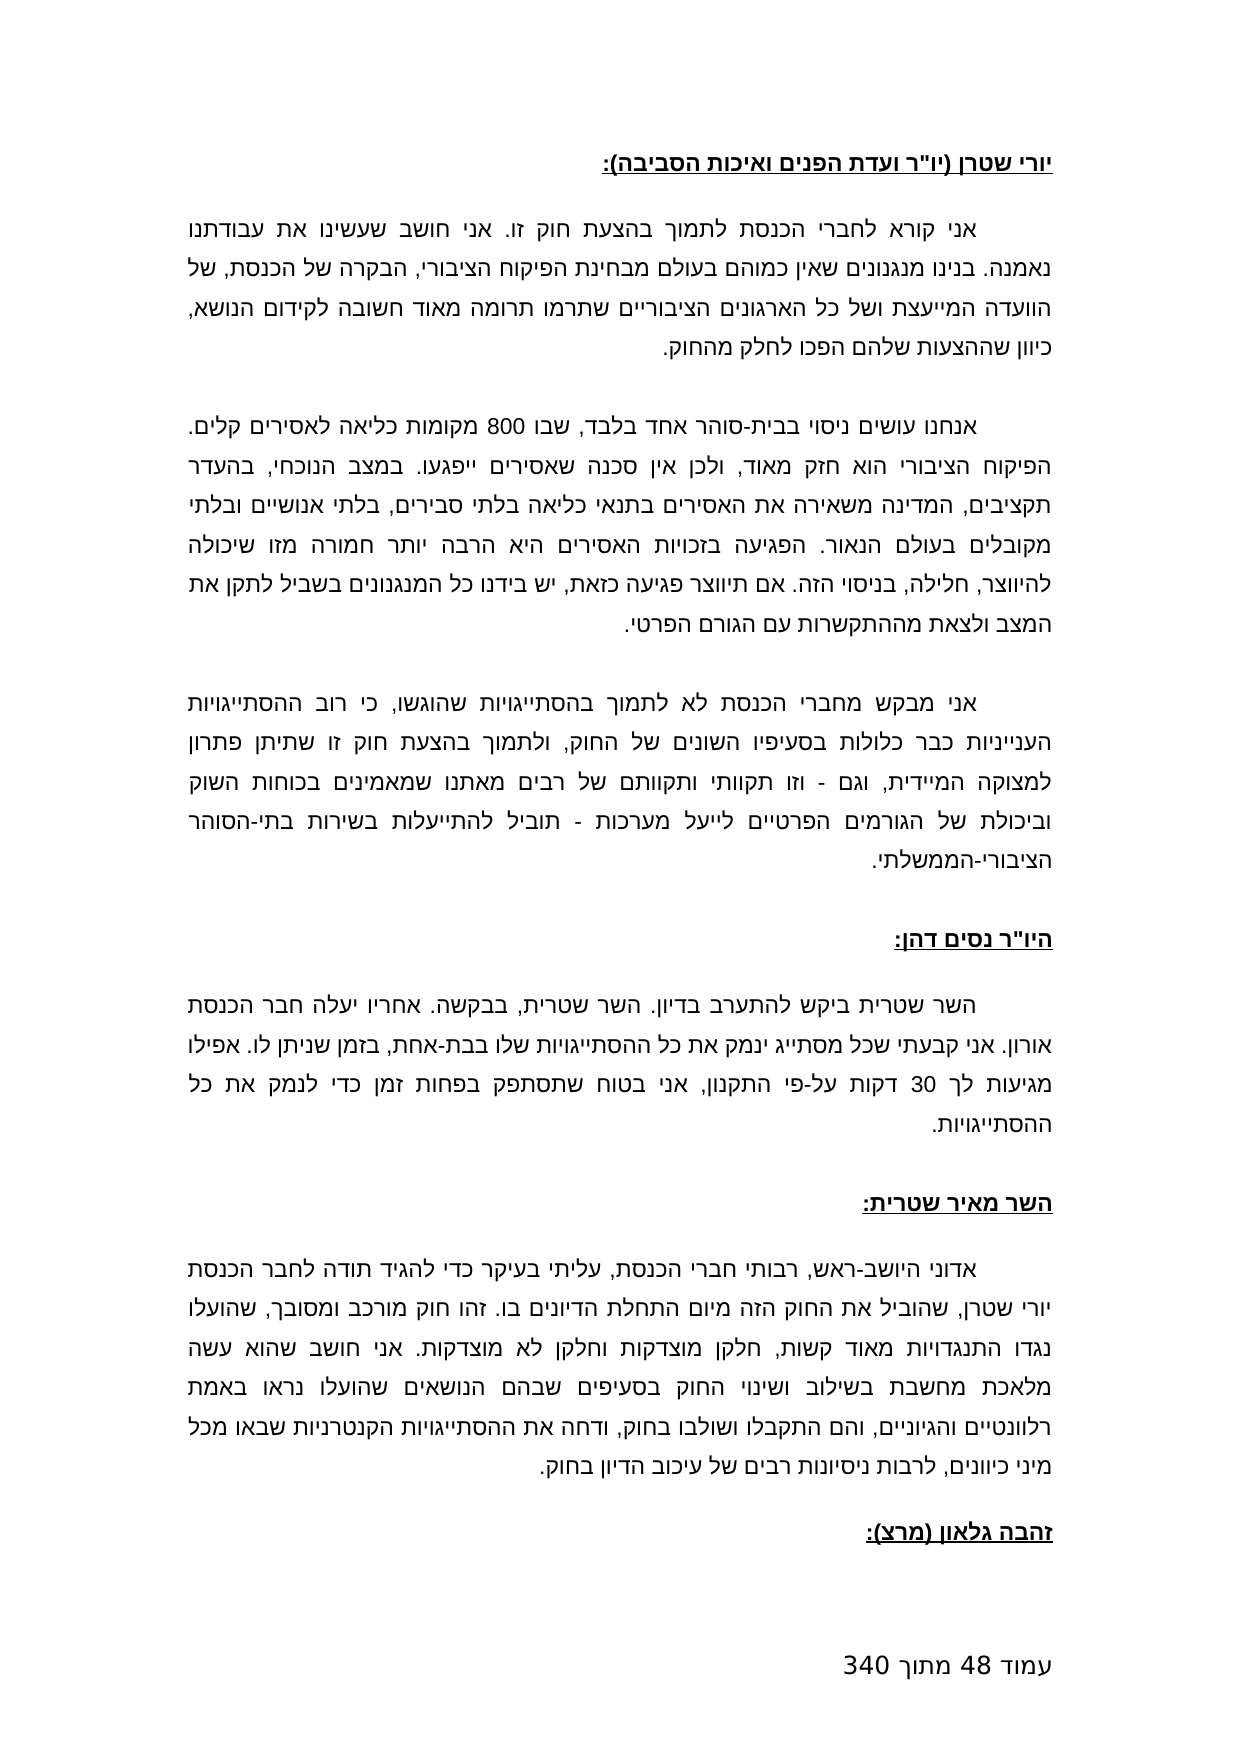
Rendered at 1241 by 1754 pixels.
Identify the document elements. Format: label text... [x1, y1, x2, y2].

text זהבה גלאון (מרצ): [187, 1519, 1053, 1545]
text אני מבקש מחברי הכנסת לא לתמוך בהסתייגויות שהוגשו, כי רוב ההסתייגויות הענייניות כבר כלולות בסעיפיו השונים של החוק, ולתמוך בהצעת חוק זו שתיתן פתרון למצוקה המיידית, וגם - וזו תקוותי ותקוותם של רבים מאתנו שמאמינים בכוחות השוק וביכולת של הגורמים הפרטיים לייעל מערכות - תוביל להתייעלות בשירות בתי-הסוהר הציבורי-הממשלתי. [187, 689, 1053, 874]
text השר מאיר שטרית: [187, 1190, 1053, 1216]
text היו"ר נסים דהן: [187, 926, 1053, 953]
text אדוני היושב-ראש, רבותי חברי הכנסת, עליתי בעיקר כדי להגיד תודה לחבר הכנסת יורי שטרן, שהוביל את החוק הזה מיום התחלת הדיונים בו. זהו חוק מורכב ומסובך, שהועלו נגדו התנגדויות מאוד קשות, חלקן מוצדקות וחלקן לא מוצדקות. אני חושב שהוא עשה מלאכת מחשבת בשילוב ושינוי החוק בסעיפים שבהם הנושאים שהועלו נראו באמת רלוונטיים והגיוניים, והם התקבלו ושולבו בחוק, ודחה את ההסתייגויות הקנטרניות שבאו מכל מיני כיוונים, לרבות ניסיונות רבים של עיכוב הדיון בחוק. [187, 1256, 1053, 1479]
text אנחנו עושים ניסוי בבית-סוהר אחד בלבד, שבו 800 מקומות כליאה לאסירים קלים. הפיקוח הציבורי הוא חזק מאוד, ולכן אין סכנה שאסירים ייפגעו. במצב הנוכחי, בהעדר תקציבים, המדינה משאירה את האסירים בתנאי כליאה בלתי סבירים, בלתי אנושיים ובלתי מקובלים בעולם הנאור. הפגיעה בזכויות האסירים היא הרבה יותר חמורה מזו שיכולה להיווצר, חלילה, בניסוי הזה. אם תיווצר פגיעה כזאת, יש בידנו כל המנגנונים בשביל לתקן את המצב ולצאת מההתקשרות עם הגורם הפרטי. [187, 413, 1053, 637]
text השר שטרית ביקש להתערב בדיון. השר שטרית, בבקשה. אחריו יעלה חבר הכנסת אורון. אני קבעתי שכל מסתייג ינמק את כל ההסתייגויות שלו בבת-אחת, בזמן שניתן לו. אפילו מגיעות לך 30 דקות על-פי התקנון, אני בטוח שתסתפק בפחות זמן כדי לנמק את כל ההסתייגויות. [187, 992, 1053, 1137]
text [187, 150, 1053, 176]
text אני קורא לחברי הכנסת לתמוך בהצעת חוק זו. אני חושב שעשינו את עבודתנו נאמנה. בנינו מנגנונים שאין כמוהם בעולם מבחינת הפיקוח הציבורי, הבקרה של הכנסת, של הוועדה המייעצת ושל כל הארגונים הציבוריים שתרמו תרומה מאוד חשובה לקידום הנושא, כיוון שההצעות שלהם הפכו לחלק מהחוק. [187, 216, 1053, 361]
